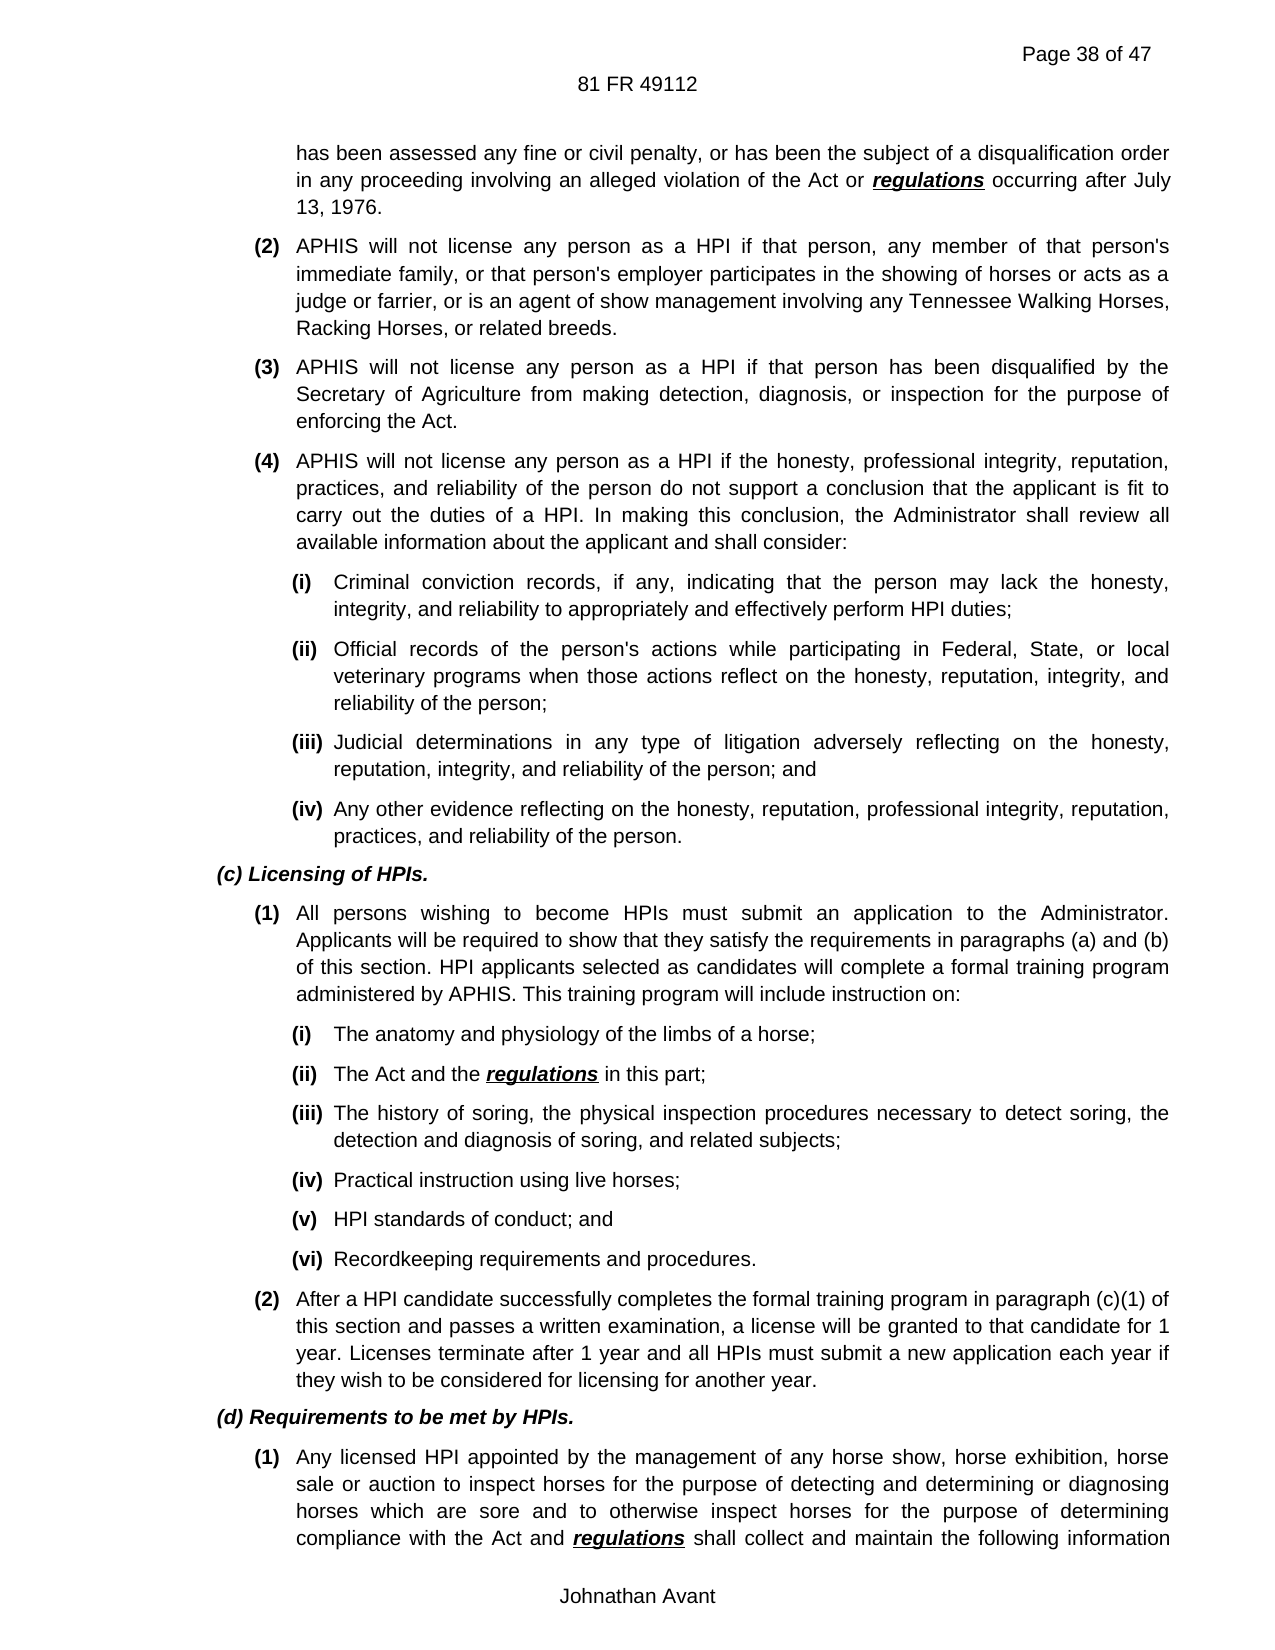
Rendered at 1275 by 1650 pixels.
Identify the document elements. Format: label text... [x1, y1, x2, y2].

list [254, 137, 1171, 219]
list APHIS will not license any person as a HPI if that person has been disqualified by the Secretary of Agriculture from making detection, diagnosis, or inspection for the purpose of enforcing the Act. [254, 352, 1171, 433]
list Official records of the person's actions while participating in Federal, State, or local veterinary programs when those actions reflect on the honesty, reputation, integrity, and reliability of the person; [292, 633, 1171, 714]
list Any other evidence reflecting on the honesty, reputation, professional integrity, reputation, practices, and reliability of the person. [292, 794, 1171, 848]
list Judicial determinations in any type of litigation adversely reflecting on the honesty, reputation, integrity, and reliability of the person; and [292, 727, 1171, 781]
list Criminal conviction records, if any, indicating that the person may lack the honesty, integrity, and reliability to appropriately and effectively perform HPI duties; [292, 567, 1171, 621]
list HPI standards of conduct; and [292, 1204, 1171, 1231]
list APHIS will not license any person as a HPI if the honesty, professional integrity, reputation, practices, and reliability of the person do not support a conclusion that the applicant is fit to carry out the duties of a HPI. In making this conclusion, the Administrator shall review all available information about the applicant and shall consider: [254, 446, 1171, 554]
list After a HPI candidate successfully completes the formal training program in paragraph (c)(1) of this section and passes a written examination, a license will be granted to that candidate for 1 year. Licenses terminate after 1 year and all HPIs must submit a new application each year if they wish to be considered for licensing for another year. [254, 1283, 1171, 1392]
list Recordkeeping requirements and procedures. [292, 1244, 1171, 1271]
list HPIs. [217, 1404, 1171, 1429]
list Practical instruction using live horses; [292, 1164, 1171, 1192]
list APHIS will not license any person as a HPI if that person, any member of that person's immediate family, or that person's employer participates in the showing of horses or acts as a judge or farrier, or is an agent of show management involving any Tennessee Walking Horses, Racking Horses, or related breeds. [254, 231, 1171, 339]
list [254, 1442, 1171, 1550]
list The history of soring, the physical inspection procedures necessary to detect soring, the detection and diagnosis of soring, and related subjects; [292, 1098, 1171, 1152]
list The anatomy and physiology of the limbs of a horse; [292, 1019, 1171, 1046]
list All persons wishing to become HPIs must submit an application to the Administrator. Applicants will be required to show that they satisfy the requirements in paragraphs (a) and (b) of this section. HPI applicants selected as candidates will complete a formal training program administered by APHIS. This training program will include instruction on: [254, 898, 1171, 1006]
list The Act and the regulations in this part; [292, 1058, 1171, 1085]
